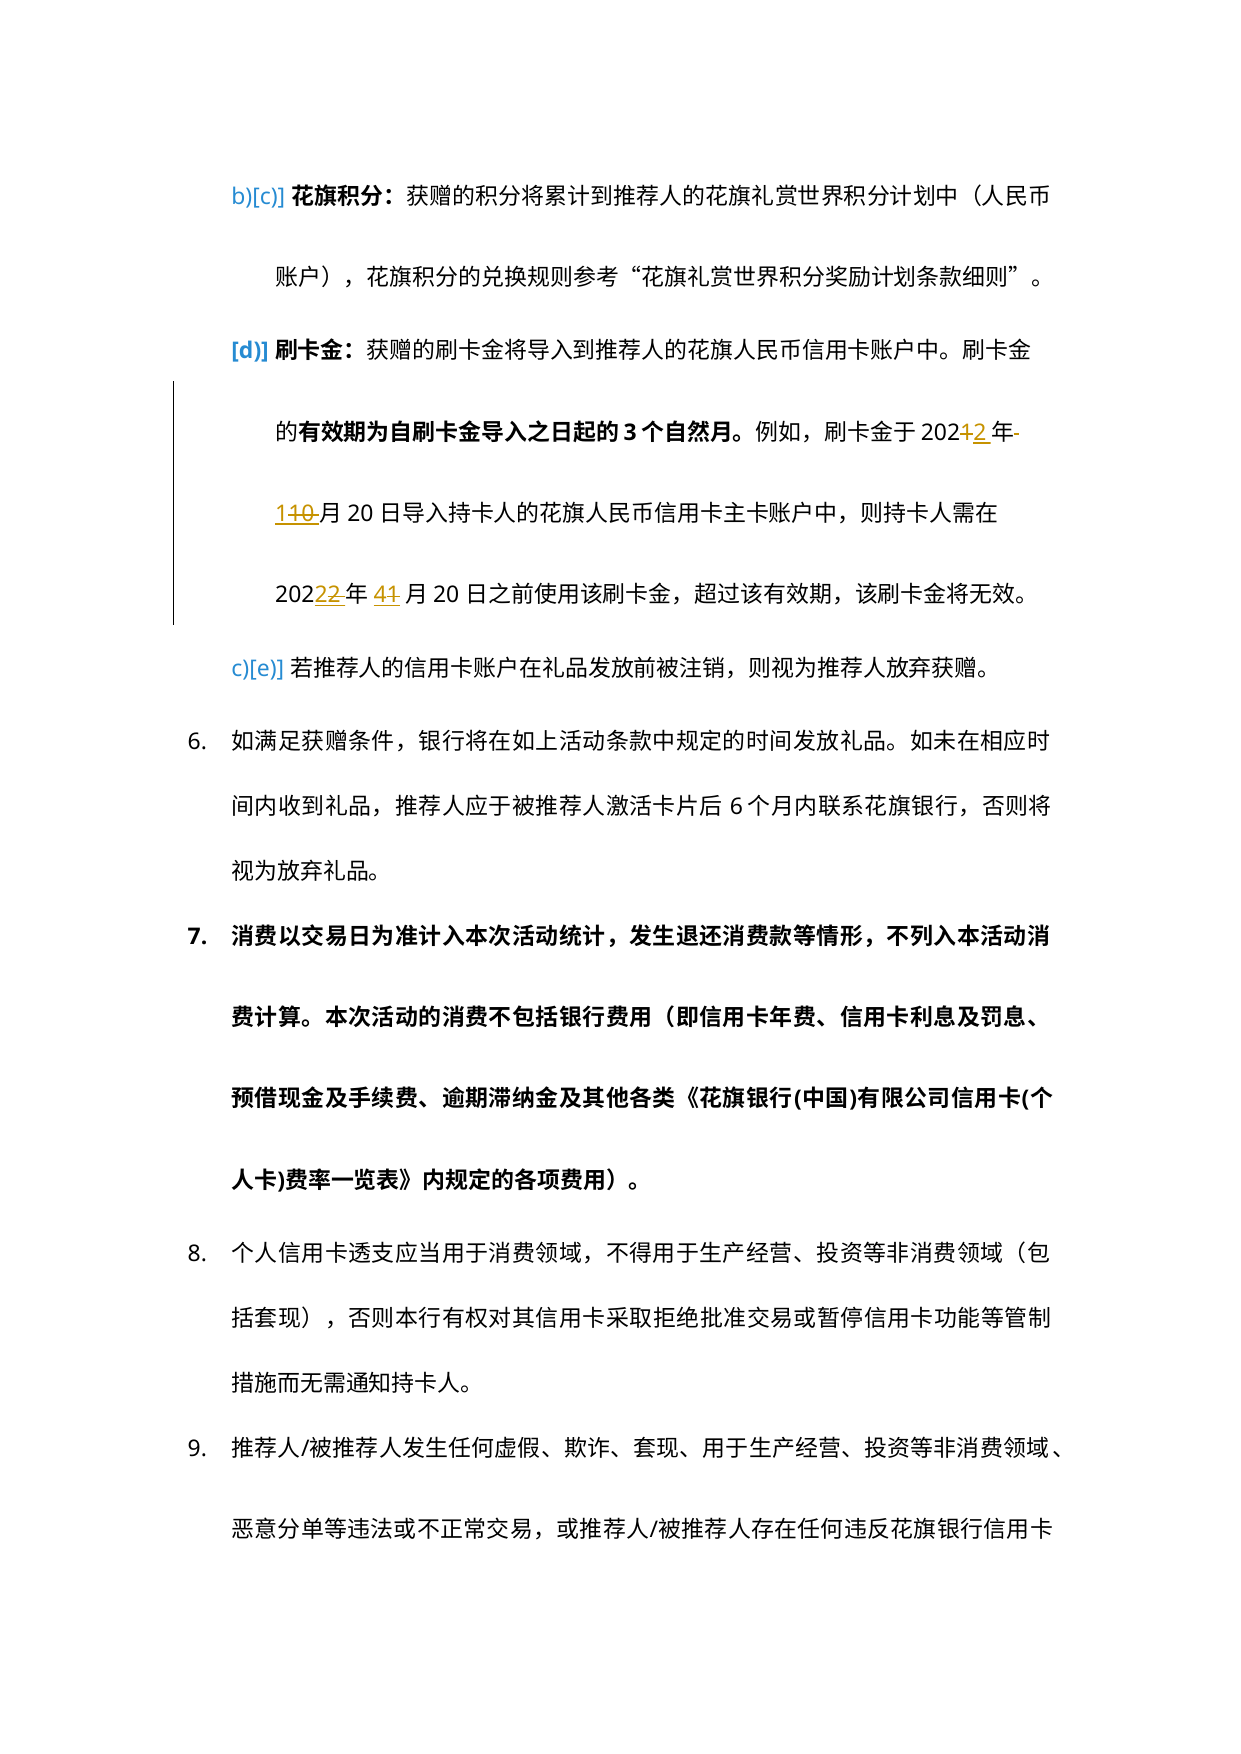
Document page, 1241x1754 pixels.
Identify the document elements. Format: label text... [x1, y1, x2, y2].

list 花旗积分：获赠的积分将累计到推荐人的花旗礼赏世界积分计划中（人民币账户），花旗积分的兑换规则参考“花旗礼赏世界积分奖励计划条款细则”。 [231, 162, 1053, 308]
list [187, 1414, 1053, 1560]
list 消费以交易日为准计入本次活动统计，发生退还消费款等情形，不列入本活动消费计算。本次活动的消费不包括银行费用（即信用卡年费、信用卡利息及罚息、预借现金及手续费、逾期滞纳金及其他各类《花旗银行(中国)有限公司信用卡(个人卡)费率一览表》内规定的各项费用）。 [187, 902, 1053, 1211]
list 个人信用卡透支应当用于消费领域，不得用于生产经营、投资等非消费领域（包括套现），否则本行有权对其信用卡采取拒绝批准交易或暂停信用卡功能等管制措施而无需通知持卡人。 [187, 1219, 1053, 1414]
list 如满足获赠条件，银行将在如上活动条款中规定的时间发放礼品。如未在相应时间内收到礼品，推荐人应于被推荐人激活卡片后6个月内联系花旗银行，否则将视为放弃礼品。 [187, 707, 1053, 902]
list 若推荐人的信用卡账户在礼品发放前被注销，则视为推荐人放弃获赠。 [231, 633, 1053, 698]
list 刷卡金：获赠的刷卡金将导入到推荐人的花旗人民币信用卡账户中。刷卡金的有效期为自刷卡金导入之日起的3个自然月。例如，刷卡金于202年月 20 日导入持卡人的花旗人民币信用卡主卡账户中，则持卡人需在 202年 月20 日之前使用该刷卡金，超过该有效期，该刷卡金将无效。 [231, 316, 1053, 625]
